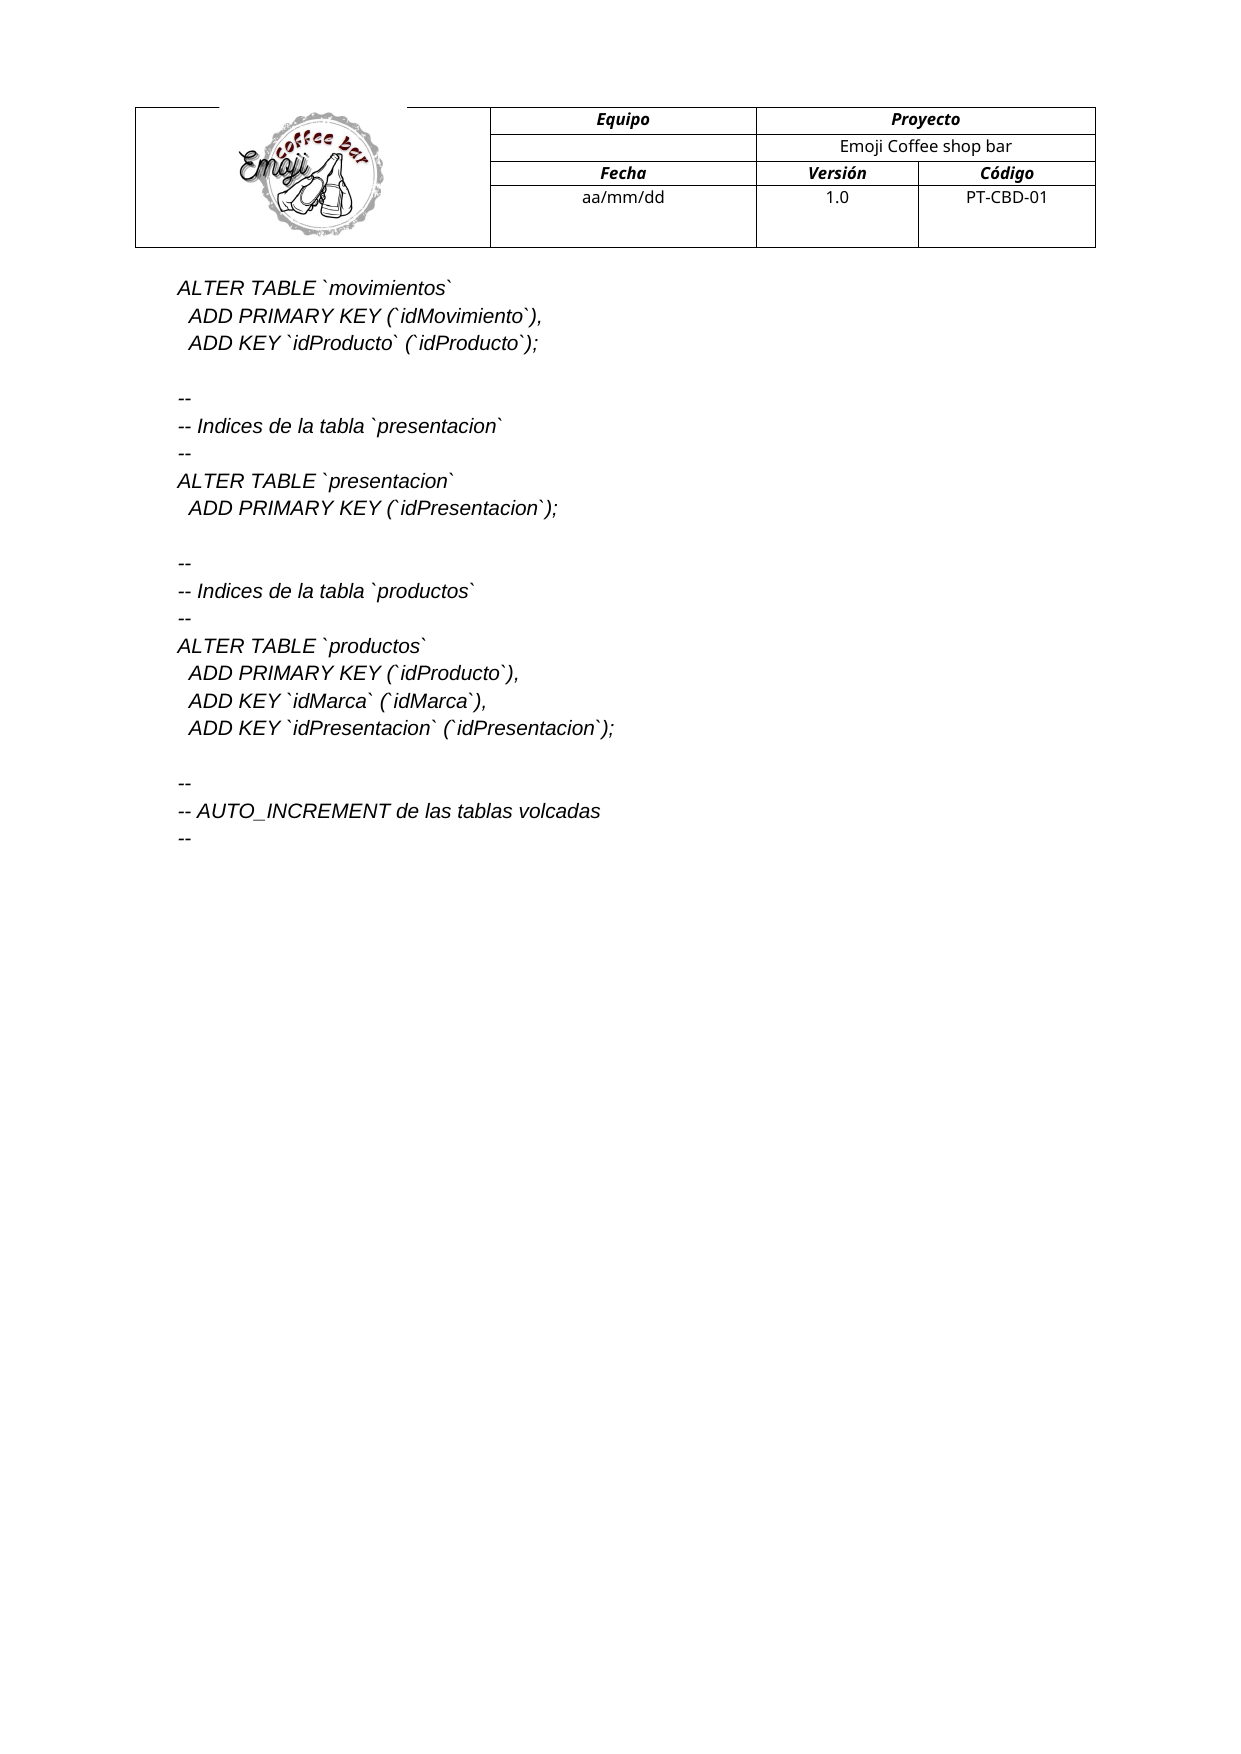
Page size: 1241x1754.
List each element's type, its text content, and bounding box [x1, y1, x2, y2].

subtitle -- Indices de la tabla `presentacion` [177, 413, 1063, 437]
subtitle -- AUTO_INCREMENT de las tablas volcadas [177, 798, 1063, 822]
subtitle -- [177, 606, 1063, 630]
subtitle -- [177, 771, 1063, 795]
subtitle ADD PRIMARY KEY (`idProducto`), [177, 661, 1063, 685]
picture [219, 107, 407, 247]
subtitle -- [177, 441, 1063, 465]
subtitle -- Indices de la tabla `productos` [177, 578, 1063, 602]
subtitle ADD PRIMARY KEY (`idMovimiento`), [177, 303, 1063, 327]
subtitle ADD KEY `idMarca` (`idMarca`), [177, 688, 1063, 712]
subtitle -- [177, 826, 1063, 850]
subtitle ADD PRIMARY KEY (`idPresentacion`); [177, 496, 1063, 520]
subtitle ADD KEY `idProducto` (`idProducto`); [177, 331, 1063, 355]
subtitle ALTER TABLE `presentacion` [177, 468, 1063, 492]
subtitle -- [177, 386, 1063, 410]
subtitle -- [177, 551, 1063, 575]
subtitle ALTER TABLE `productos` [177, 633, 1063, 657]
subtitle ADD KEY `idPresentacion` (`idPresentacion`); [177, 716, 1063, 740]
subtitle ALTER TABLE `movimientos` [177, 276, 1063, 300]
